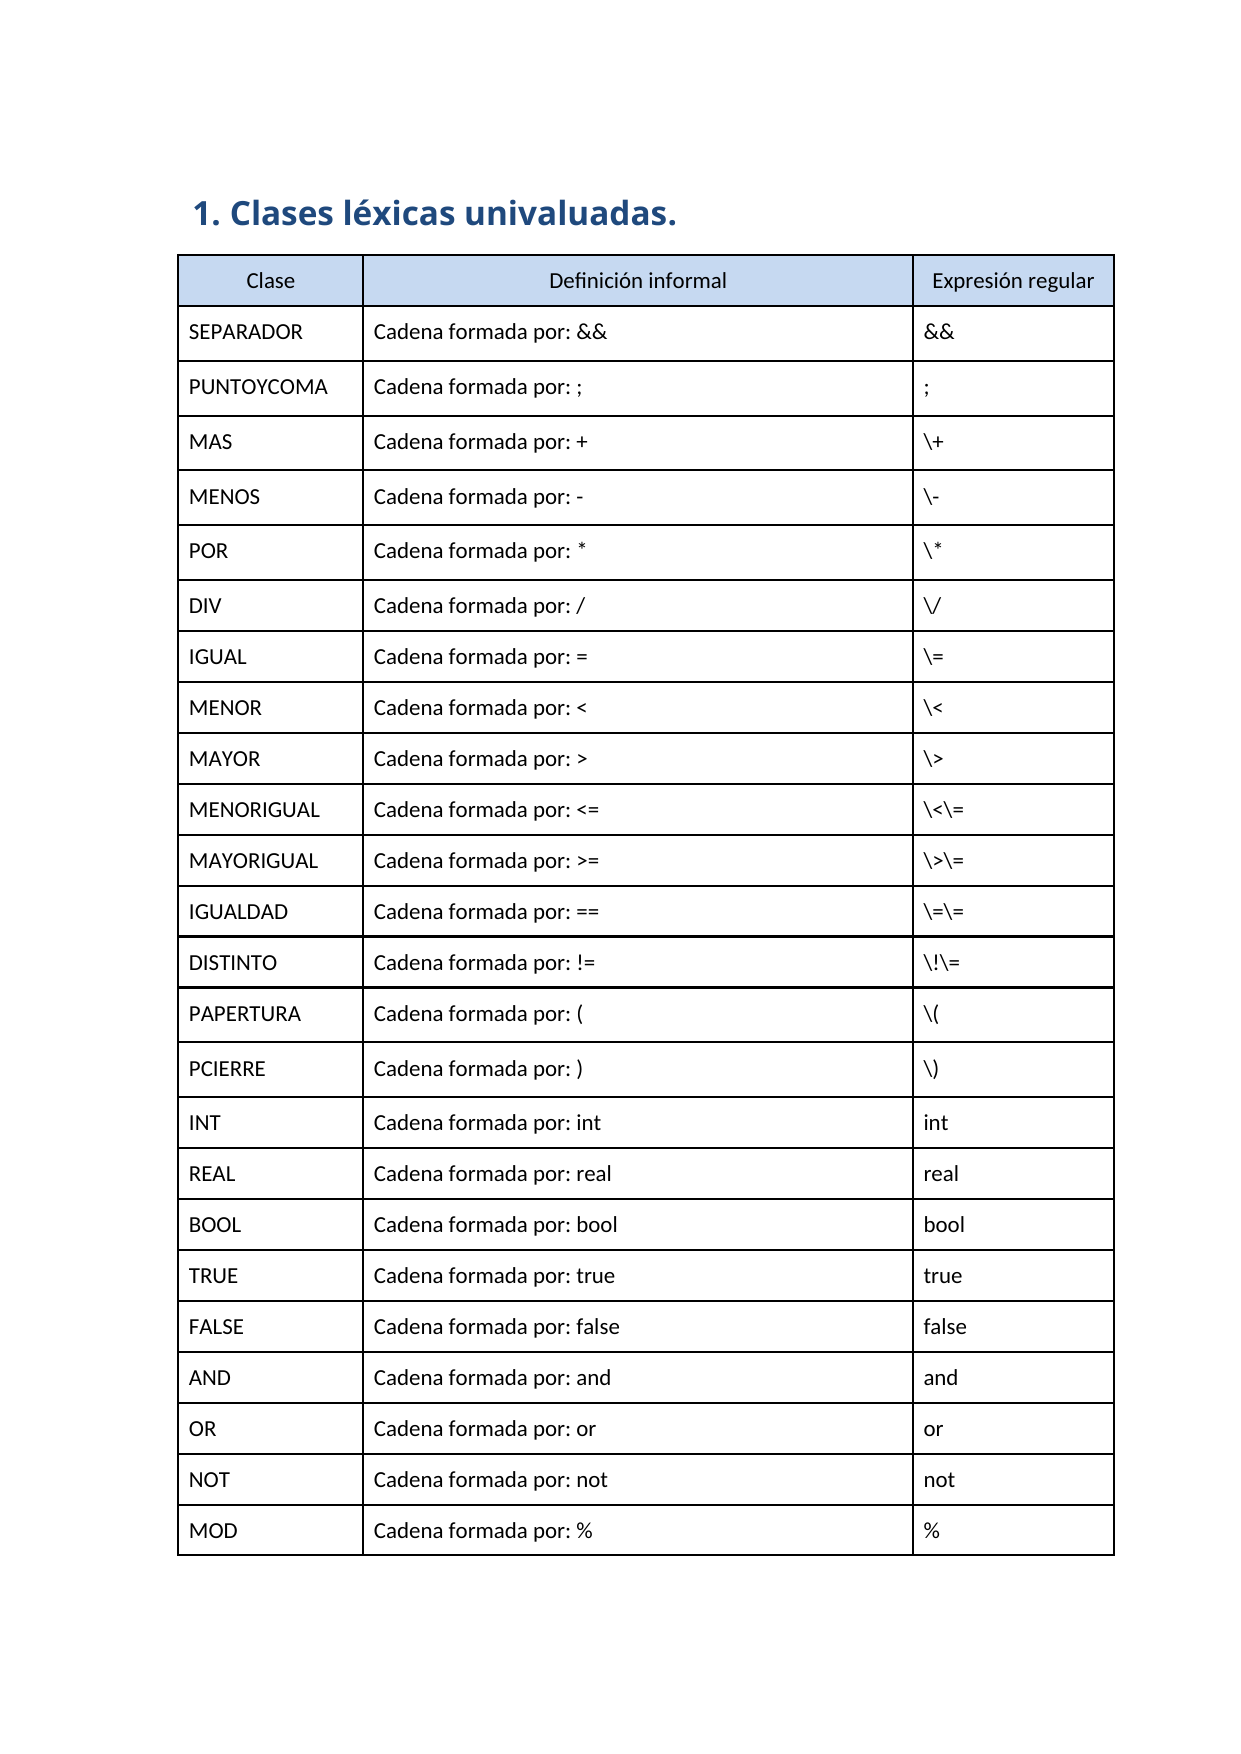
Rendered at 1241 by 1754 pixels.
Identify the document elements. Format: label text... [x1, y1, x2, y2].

table_cell OR [179, 1404, 362, 1452]
table_cell Cadena formada por: bool [364, 1200, 912, 1249]
table_cell TRUE [179, 1251, 362, 1300]
table_cell Cadena formada por: * [364, 526, 912, 579]
table_cell DIV [179, 581, 362, 630]
table_cell \) [914, 1043, 1113, 1096]
table_cell MENOS [179, 471, 362, 524]
table_cell \/ [914, 581, 1113, 630]
table_cell Cadena formada por: true [364, 1251, 912, 1300]
table_cell Cadena formada por: = [364, 632, 912, 681]
table_cell \>\= [914, 836, 1113, 884]
table_cell \!\= [914, 938, 1113, 986]
table_cell MAYORIGUAL [179, 836, 362, 884]
table_cell Cadena formada por: != [364, 938, 912, 986]
table_cell Cadena formada por: not [364, 1455, 912, 1503]
table_cell BOOL [179, 1200, 362, 1249]
table_cell \+ [914, 417, 1113, 469]
table_cell \= [914, 632, 1113, 681]
table_cell Cadena formada por: - [364, 471, 912, 524]
table_cell MOD [179, 1506, 362, 1554]
table_cell Cadena formada por: % [364, 1506, 912, 1554]
table_cell false [914, 1302, 1113, 1351]
table_cell true [914, 1251, 1113, 1300]
table_cell \<\= [914, 785, 1113, 833]
table_cell Cadena formada por: >= [364, 836, 912, 884]
table_cell \< [914, 683, 1113, 732]
table_cell % [914, 1506, 1113, 1554]
table_cell REAL [179, 1149, 362, 1198]
table_cell MENOR [179, 683, 362, 732]
table_cell MENORIGUAL [179, 785, 362, 833]
table_cell Cadena formada por: real [364, 1149, 912, 1198]
table_cell and [914, 1353, 1113, 1402]
table_cell \- [914, 471, 1113, 524]
table_cell MAS [179, 417, 362, 469]
table_cell Cadena formada por: <= [364, 785, 912, 833]
table_cell PUNTOYCOMA [179, 362, 362, 414]
table_cell Cadena formada por: and [364, 1353, 912, 1402]
table_cell Cadena formada por: && [364, 307, 912, 360]
table_cell Cadena formada por: < [364, 683, 912, 732]
table_header Definición informal [364, 256, 912, 305]
table_cell Cadena formada por: + [364, 417, 912, 469]
table_cell \* [914, 526, 1113, 579]
table_cell Cadena formada por: false [364, 1302, 912, 1351]
table_cell ; [914, 362, 1113, 414]
table_cell Cadena formada por: > [364, 734, 912, 783]
table_cell real [914, 1149, 1113, 1198]
table_cell DISTINTO [179, 938, 362, 986]
table_cell IGUALDAD [179, 887, 362, 935]
table_cell NOT [179, 1455, 362, 1503]
table_cell PAPERTURA [179, 989, 362, 1041]
table_header Expresión regular [914, 256, 1113, 305]
table_cell FALSE [179, 1302, 362, 1351]
table_cell Cadena formada por: or [364, 1404, 912, 1452]
table_cell \=\= [914, 887, 1113, 935]
table_cell Cadena formada por: == [364, 887, 912, 935]
table_cell Cadena formada por: ) [364, 1043, 912, 1096]
table_cell \> [914, 734, 1113, 783]
table_cell AND [179, 1353, 362, 1402]
subtitle Clases léxicas univaluadas. [192, 189, 1063, 235]
table_cell \( [914, 989, 1113, 1041]
table_cell PCIERRE [179, 1043, 362, 1096]
table_cell Cadena formada por: ( [364, 989, 912, 1041]
table_cell bool [914, 1200, 1113, 1249]
table_cell int [914, 1098, 1113, 1147]
table_cell Cadena formada por: ; [364, 362, 912, 414]
table_cell not [914, 1455, 1113, 1503]
table_cell INT [179, 1098, 362, 1147]
table_cell or [914, 1404, 1113, 1452]
table_cell IGUAL [179, 632, 362, 681]
table_header Clase [179, 256, 362, 305]
table_cell MAYOR [179, 734, 362, 783]
table_cell Cadena formada por: / [364, 581, 912, 630]
table_cell POR [179, 526, 362, 579]
table_cell Cadena formada por: int [364, 1098, 912, 1147]
table_cell && [914, 307, 1113, 360]
table_cell SEPARADOR [179, 307, 362, 360]
